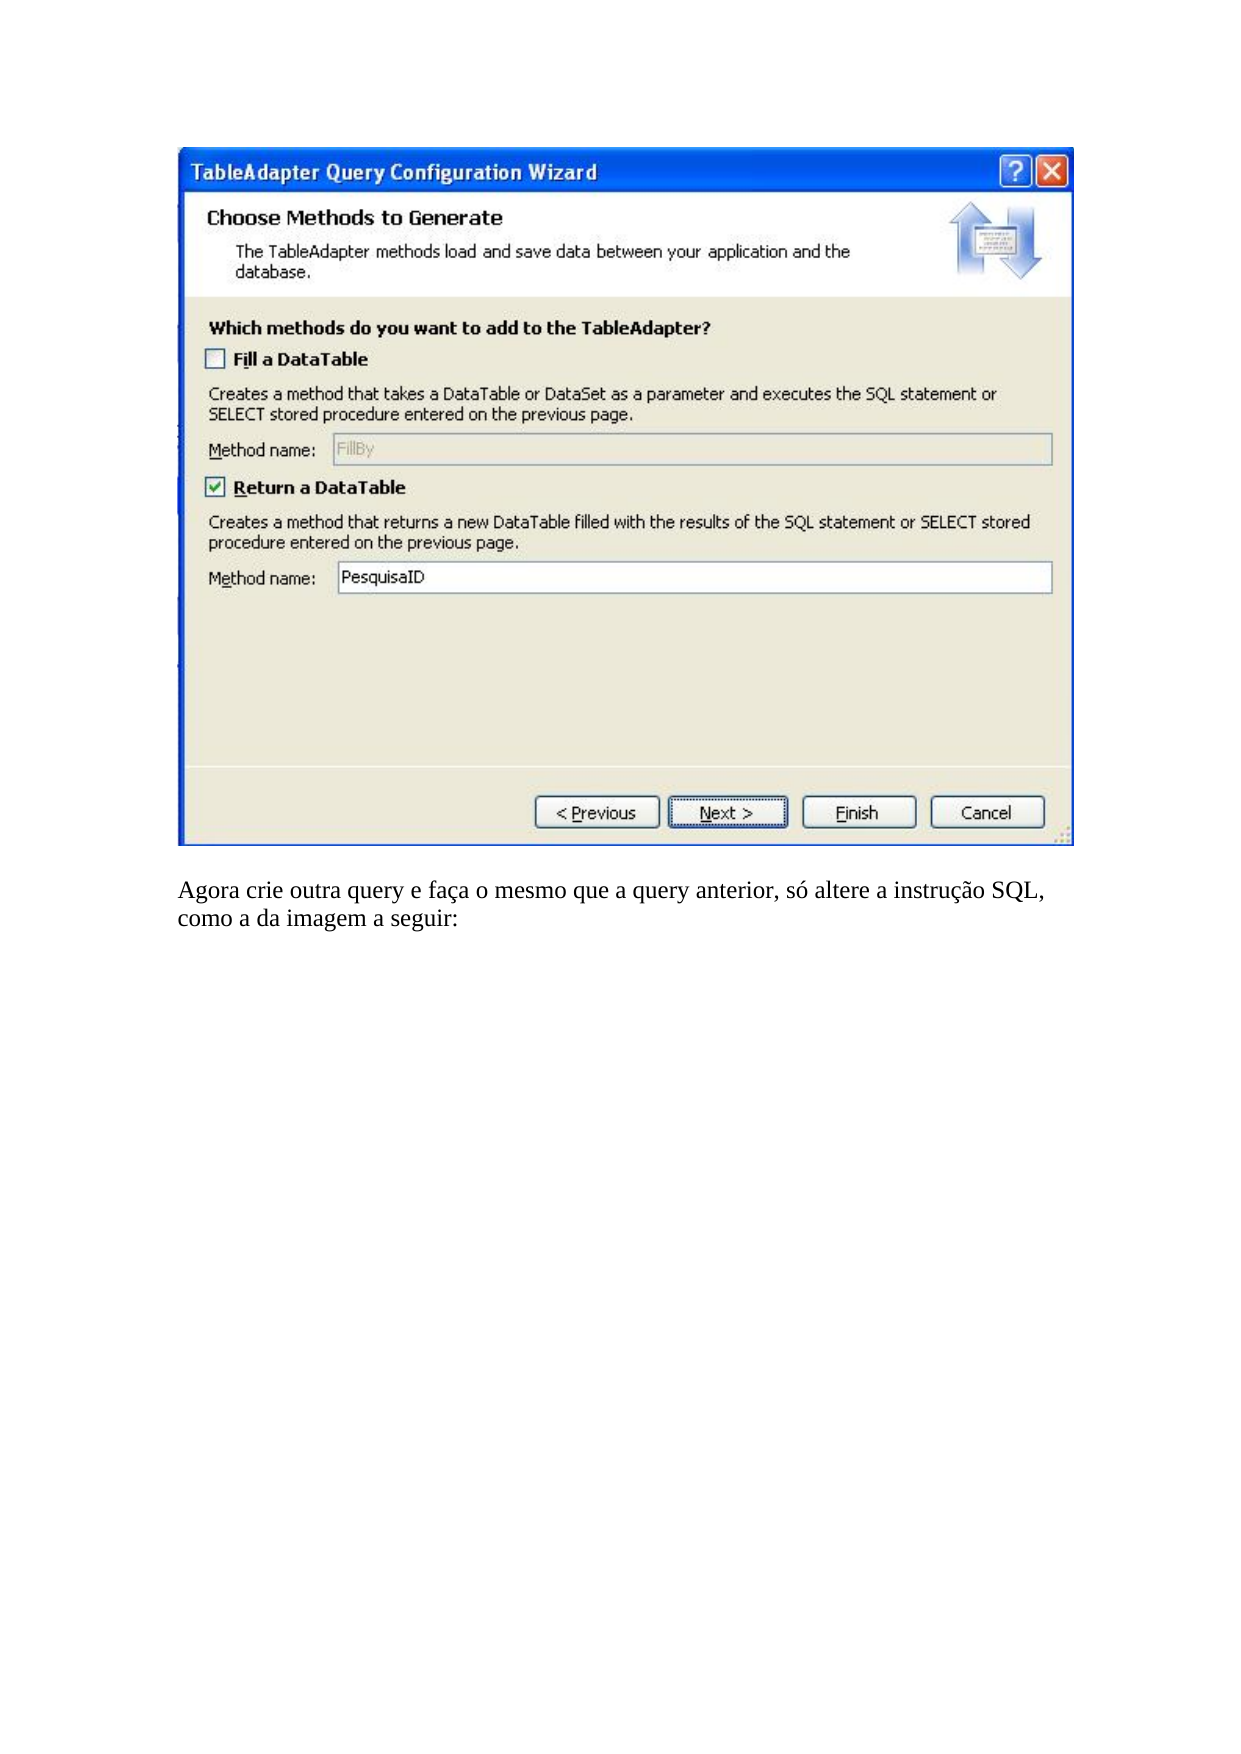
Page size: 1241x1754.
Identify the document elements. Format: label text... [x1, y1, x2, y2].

text Agora crie outra query e faça o mesmo que a query anterior, só altere a instrução SQL, como a da imagem a seguir: [177, 875, 1063, 932]
picture [177, 147, 1074, 846]
